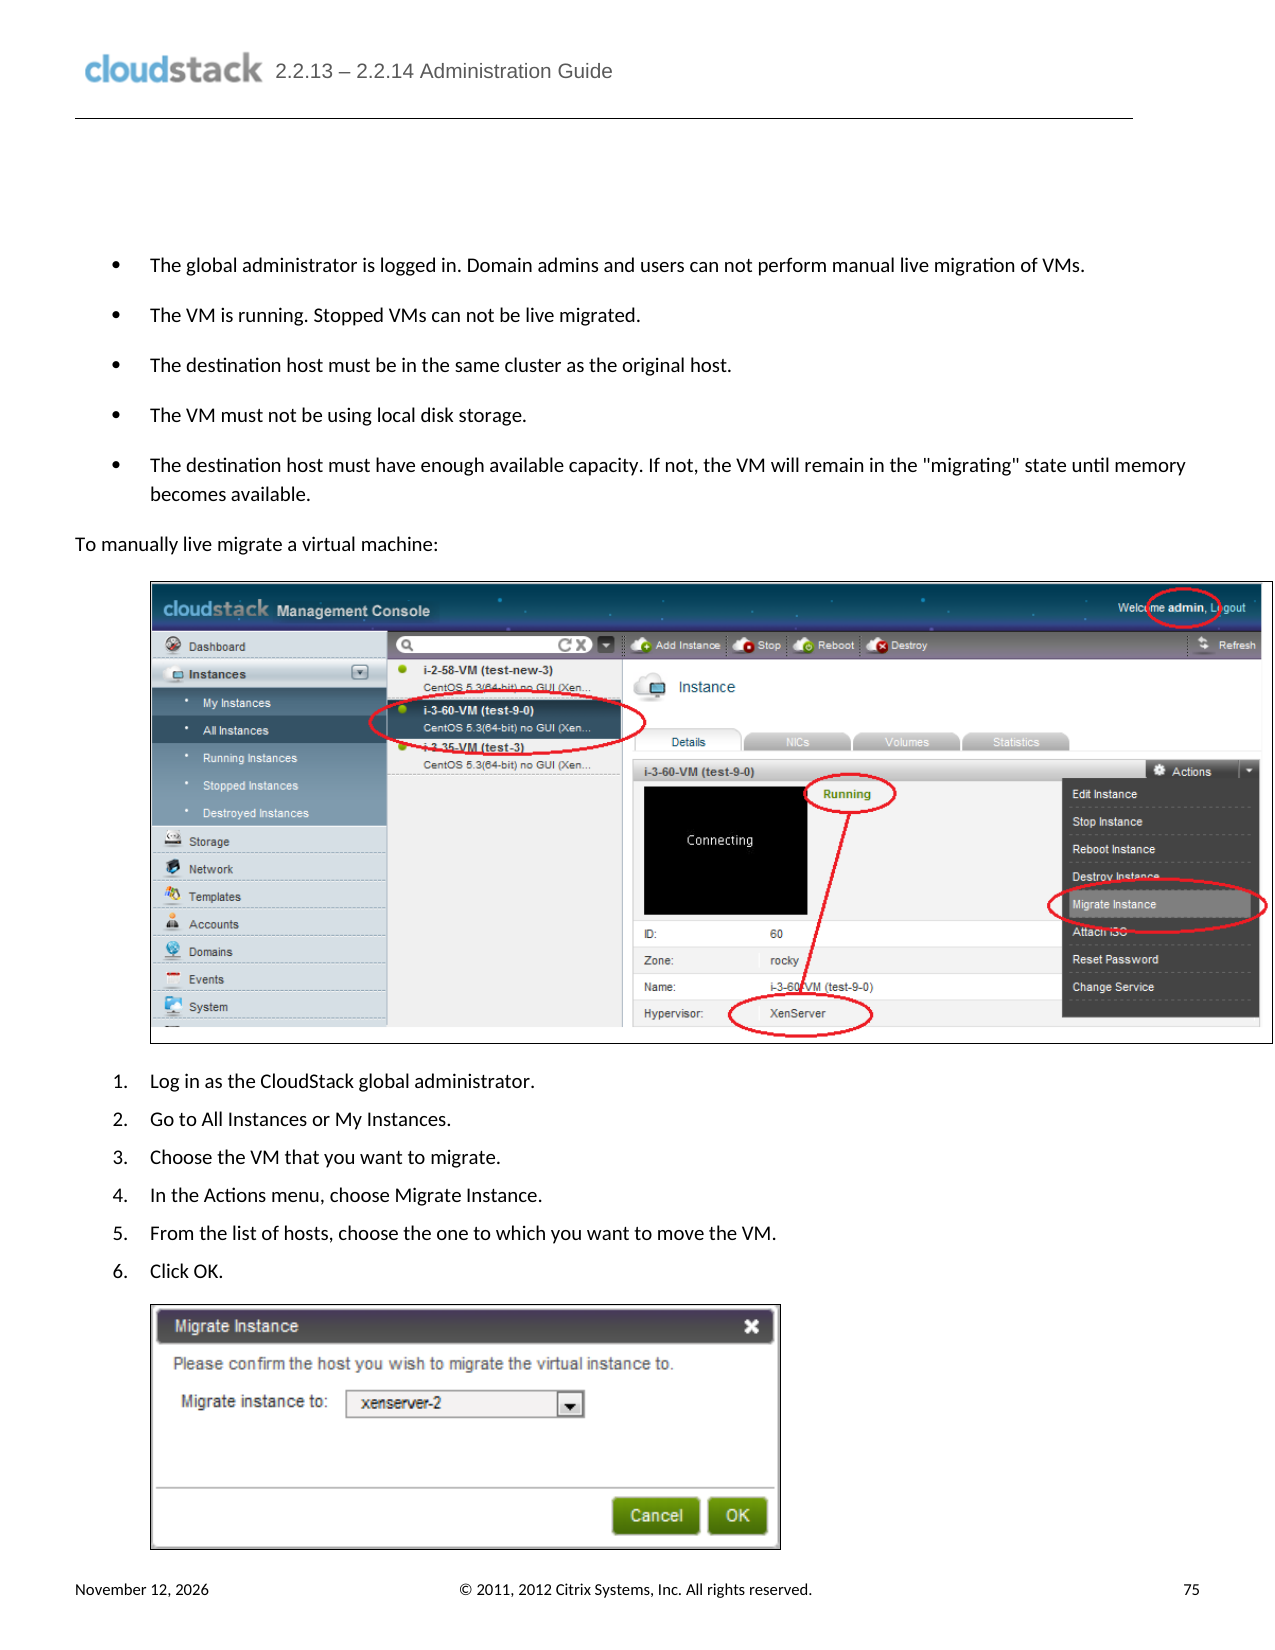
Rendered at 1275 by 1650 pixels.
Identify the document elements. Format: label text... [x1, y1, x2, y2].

list In the Actions menu, choose Migrate Instance. [112, 1182, 1200, 1207]
picture [75, 44, 276, 95]
list The VM is running. Stopped VMs can not be live migrated. [112, 302, 1200, 327]
list Click OK. [112, 1258, 1200, 1283]
list Choose the VM that you want to migrate. [112, 1144, 1200, 1169]
list From the list of hosts, choose the one to which you want to move the VM. [112, 1220, 1200, 1245]
picture [151, 1305, 780, 1549]
list The destination host must be in the same cluster as the original host. [112, 352, 1200, 377]
list The VM must not be using local disk storage. [112, 402, 1200, 427]
list The destination host must have enough available capacity. If not, the VM will remain in the "migrating" state until memory becomes available. [112, 452, 1200, 507]
list The global administrator is logged in. Domain admins and users can not perform manual live migration of VMs. [112, 252, 1200, 277]
list Log in as the CloudStack global administrator. [112, 1068, 1200, 1094]
text To manually live migrate a virtual machine: [75, 531, 1200, 557]
list Go to All Instances or My Instances. [112, 1106, 1200, 1132]
picture [151, 582, 1272, 1043]
